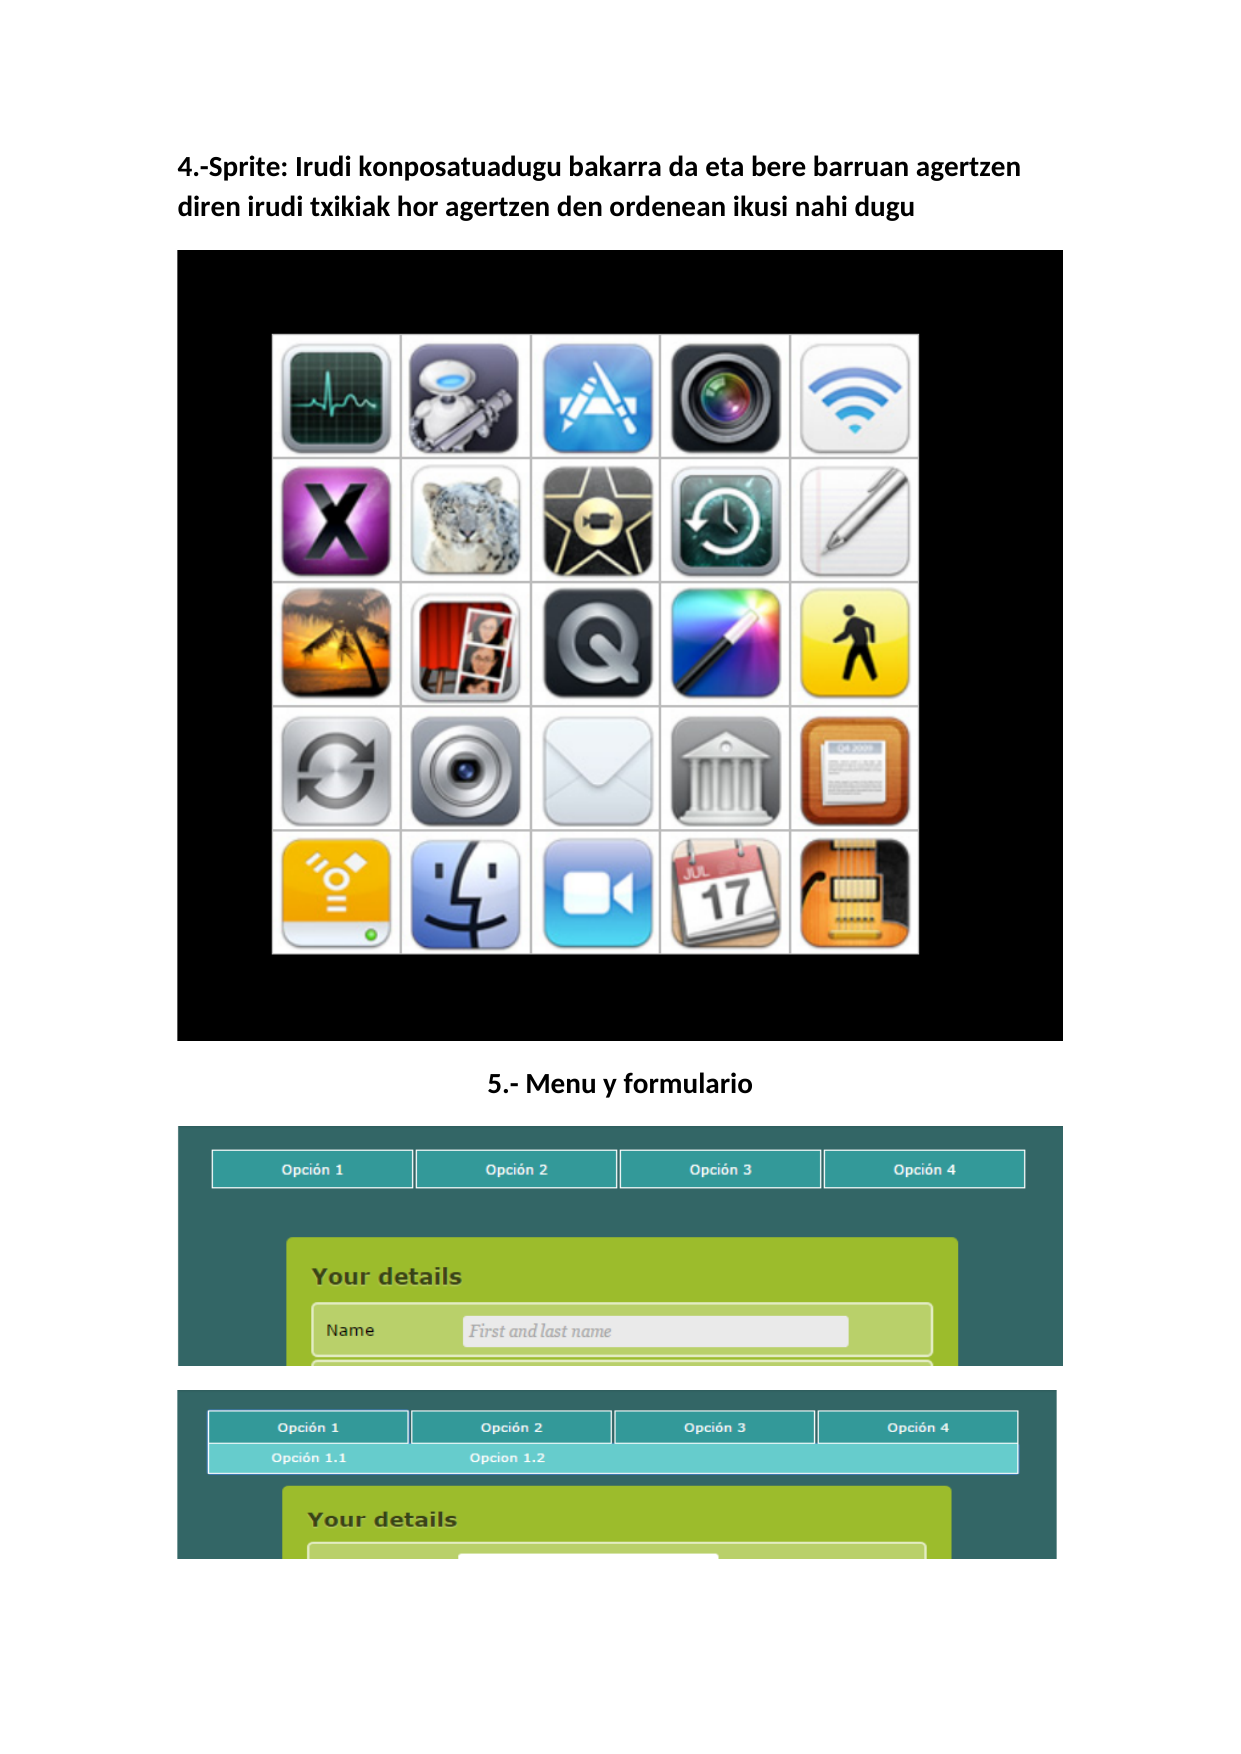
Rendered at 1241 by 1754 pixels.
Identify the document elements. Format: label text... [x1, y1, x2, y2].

picture [177, 1390, 1057, 1559]
text 4.-Sprite: Irudi konposatuadugu bakarra da eta bere barruan agertzen diren irudi txikiak hor agertzen den ordenean ikusi nahi dugu [177, 148, 1063, 224]
picture [177, 1126, 1063, 1366]
picture [177, 250, 1063, 1041]
text 5.- Menu y formulario [177, 1065, 1063, 1101]
